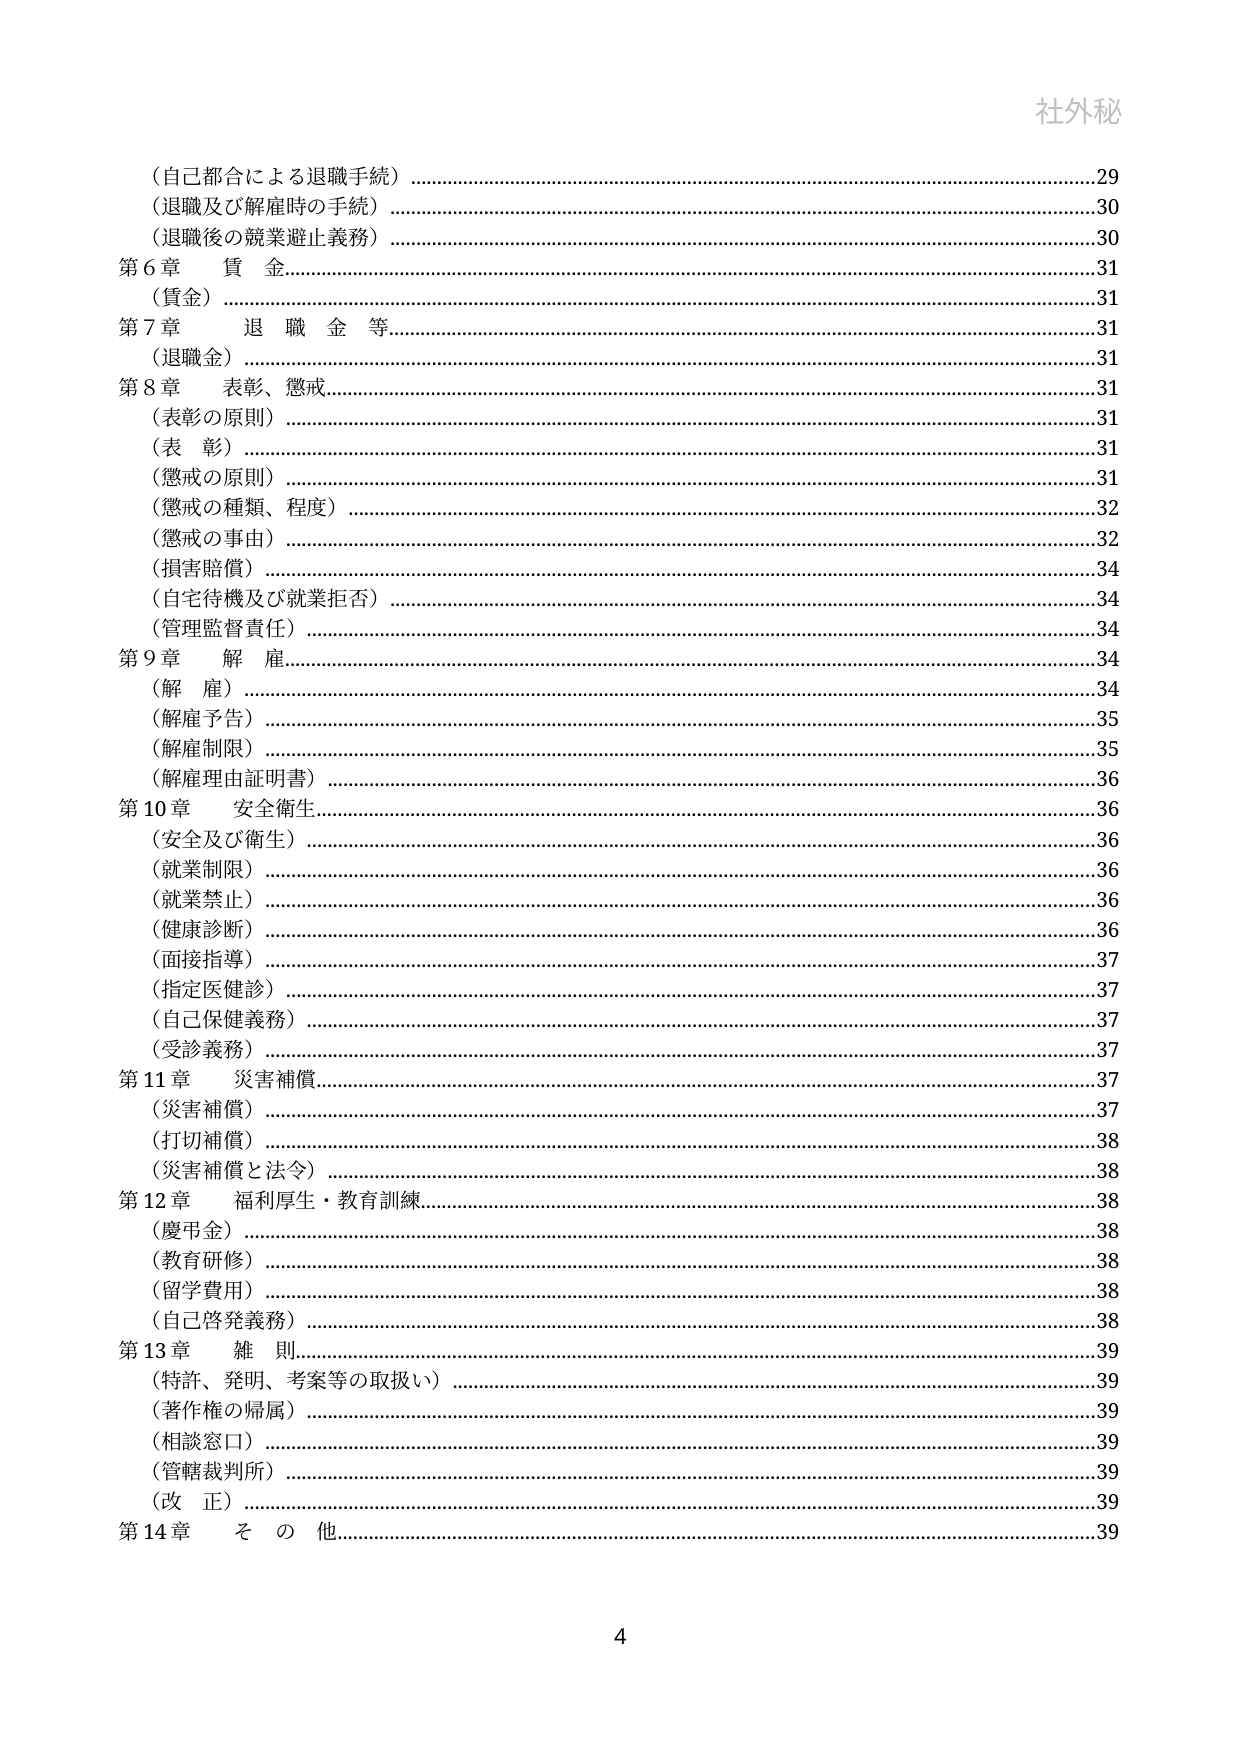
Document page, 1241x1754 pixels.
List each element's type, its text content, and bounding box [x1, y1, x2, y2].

text （指定医健診） 37 [140, 973, 1122, 1004]
text （懲戒の事由） 32 [140, 522, 1122, 552]
text （懲戒の原則） 31 [140, 462, 1122, 492]
text （打切補償） 38 [140, 1124, 1122, 1154]
text （表 彰） 31 [140, 432, 1122, 462]
text （面接指導） 37 [140, 943, 1122, 973]
text （管理監督責任） 34 [140, 612, 1122, 642]
text （解雇予告） 35 [140, 703, 1122, 733]
text 第８章 表彰、懲戒 31 [118, 371, 1122, 402]
text （災害補償） 37 [140, 1094, 1122, 1124]
text 第14章 そ の 他 39 [118, 1515, 1122, 1546]
text （管轄裁判所） 39 [140, 1455, 1122, 1485]
text （賃金） 31 [140, 281, 1122, 311]
text （著作権の帰属） 39 [140, 1395, 1122, 1425]
text （特許、発明、考案等の取扱い） 39 [140, 1365, 1122, 1395]
text 第11章 災害補償 37 [118, 1064, 1122, 1094]
text 第６章 賃 金 31 [118, 251, 1122, 281]
text （自己都合による退職手続） 29 [140, 161, 1122, 191]
text （自宅待機及び就業拒否） 34 [140, 582, 1122, 612]
text （解 雇） 34 [140, 672, 1122, 703]
text 第12章 福利厚生・教育訓練 38 [118, 1184, 1122, 1214]
text （解雇理由証明書） 36 [140, 763, 1122, 793]
text （退職金） 31 [140, 341, 1122, 371]
text （解雇制限） 35 [140, 733, 1122, 763]
text 第10章 安全衛生 36 [118, 793, 1122, 823]
text （自己保健義務） 37 [140, 1004, 1122, 1034]
text （安全及び衛生） 36 [140, 823, 1122, 853]
text （改 正） 39 [140, 1485, 1122, 1515]
text （健康診断） 36 [140, 913, 1122, 943]
text （退職後の競業避止義務） 30 [140, 221, 1122, 251]
text （退職及び解雇時の手続） 30 [140, 191, 1122, 221]
text （受診義務） 37 [140, 1034, 1122, 1064]
text （自己啓発義務） 38 [140, 1305, 1122, 1335]
text （就業制限） 36 [140, 853, 1122, 883]
text （懲戒の種類、程度） 32 [140, 492, 1122, 522]
text 第９章 解 雇 34 [118, 642, 1122, 672]
text （災害補償と法令） 38 [140, 1154, 1122, 1184]
text （損害賠償） 34 [140, 552, 1122, 582]
text 第13章 雑 則 39 [118, 1335, 1122, 1365]
text （教育研修） 38 [140, 1244, 1122, 1274]
text （就業禁止） 36 [140, 883, 1122, 913]
text （相談窓口） 39 [140, 1425, 1122, 1455]
text （留学費用） 38 [140, 1274, 1122, 1305]
text （表彰の原則） 31 [140, 402, 1122, 432]
text 第７章 退 職 金 等 31 [118, 311, 1122, 341]
text （慶弔金） 38 [140, 1214, 1122, 1244]
